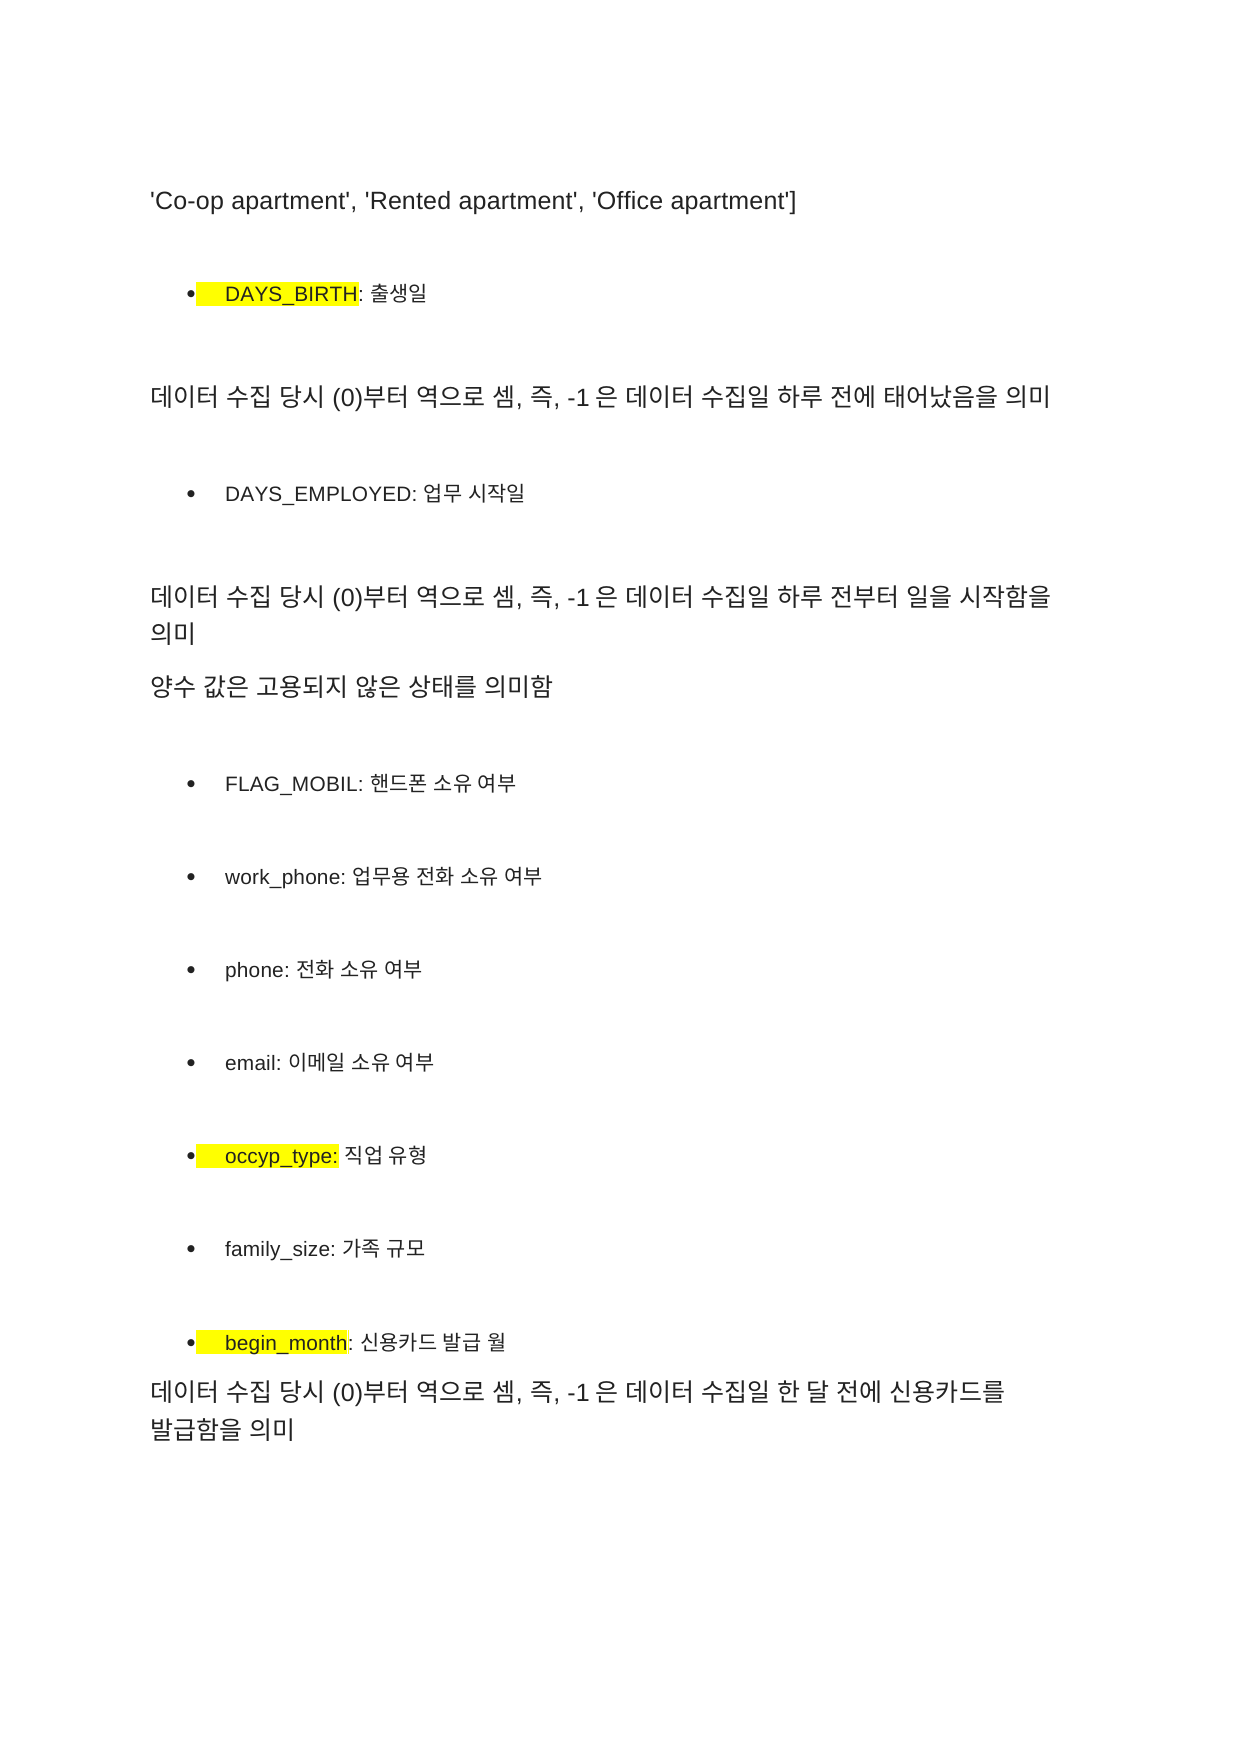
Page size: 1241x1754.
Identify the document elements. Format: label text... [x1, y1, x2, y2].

text 데이터 수집 당시 (0)부터 역으로 셈, 즉, -1은 데이터 수집일 한 달 전에 신용카드를 발급함을 의미 [150, 1372, 1090, 1447]
list email: 이메일 소유 여부 [187, 1037, 1090, 1077]
list begin_month: 신용카드 발급 월 [187, 1316, 1090, 1356]
list DAYS_EMPLOYED: 업무 시작일 [187, 467, 1090, 507]
text 양수 값은 고용되지 않은 상태를 의미함 [150, 667, 1090, 704]
list family_size: 가족 규모 [187, 1223, 1090, 1263]
list FLAG_MOBIL: 핸드폰 소유 여부 [187, 757, 1090, 797]
text 'Co-op apartment', 'Rented apartment', 'Office apartment'] [150, 177, 1090, 215]
text 데이터 수집 당시 (0)부터 역으로 셈, 즉, -1은 데이터 수집일 하루 전에 태어났음을 의미 [150, 377, 1090, 414]
list phone: 전화 소유 여부 [187, 943, 1090, 983]
text 데이터 수집 당시 (0)부터 역으로 셈, 즉, -1은 데이터 수집일 하루 전부터 일을 시작함을 의미 [150, 576, 1090, 651]
list work_phone: 업무용 전화 소유 여부 [187, 850, 1090, 890]
list DAYS_BIRTH: 출생일 [187, 268, 1090, 308]
list occyp_type: 직업 유형 [187, 1130, 1090, 1170]
